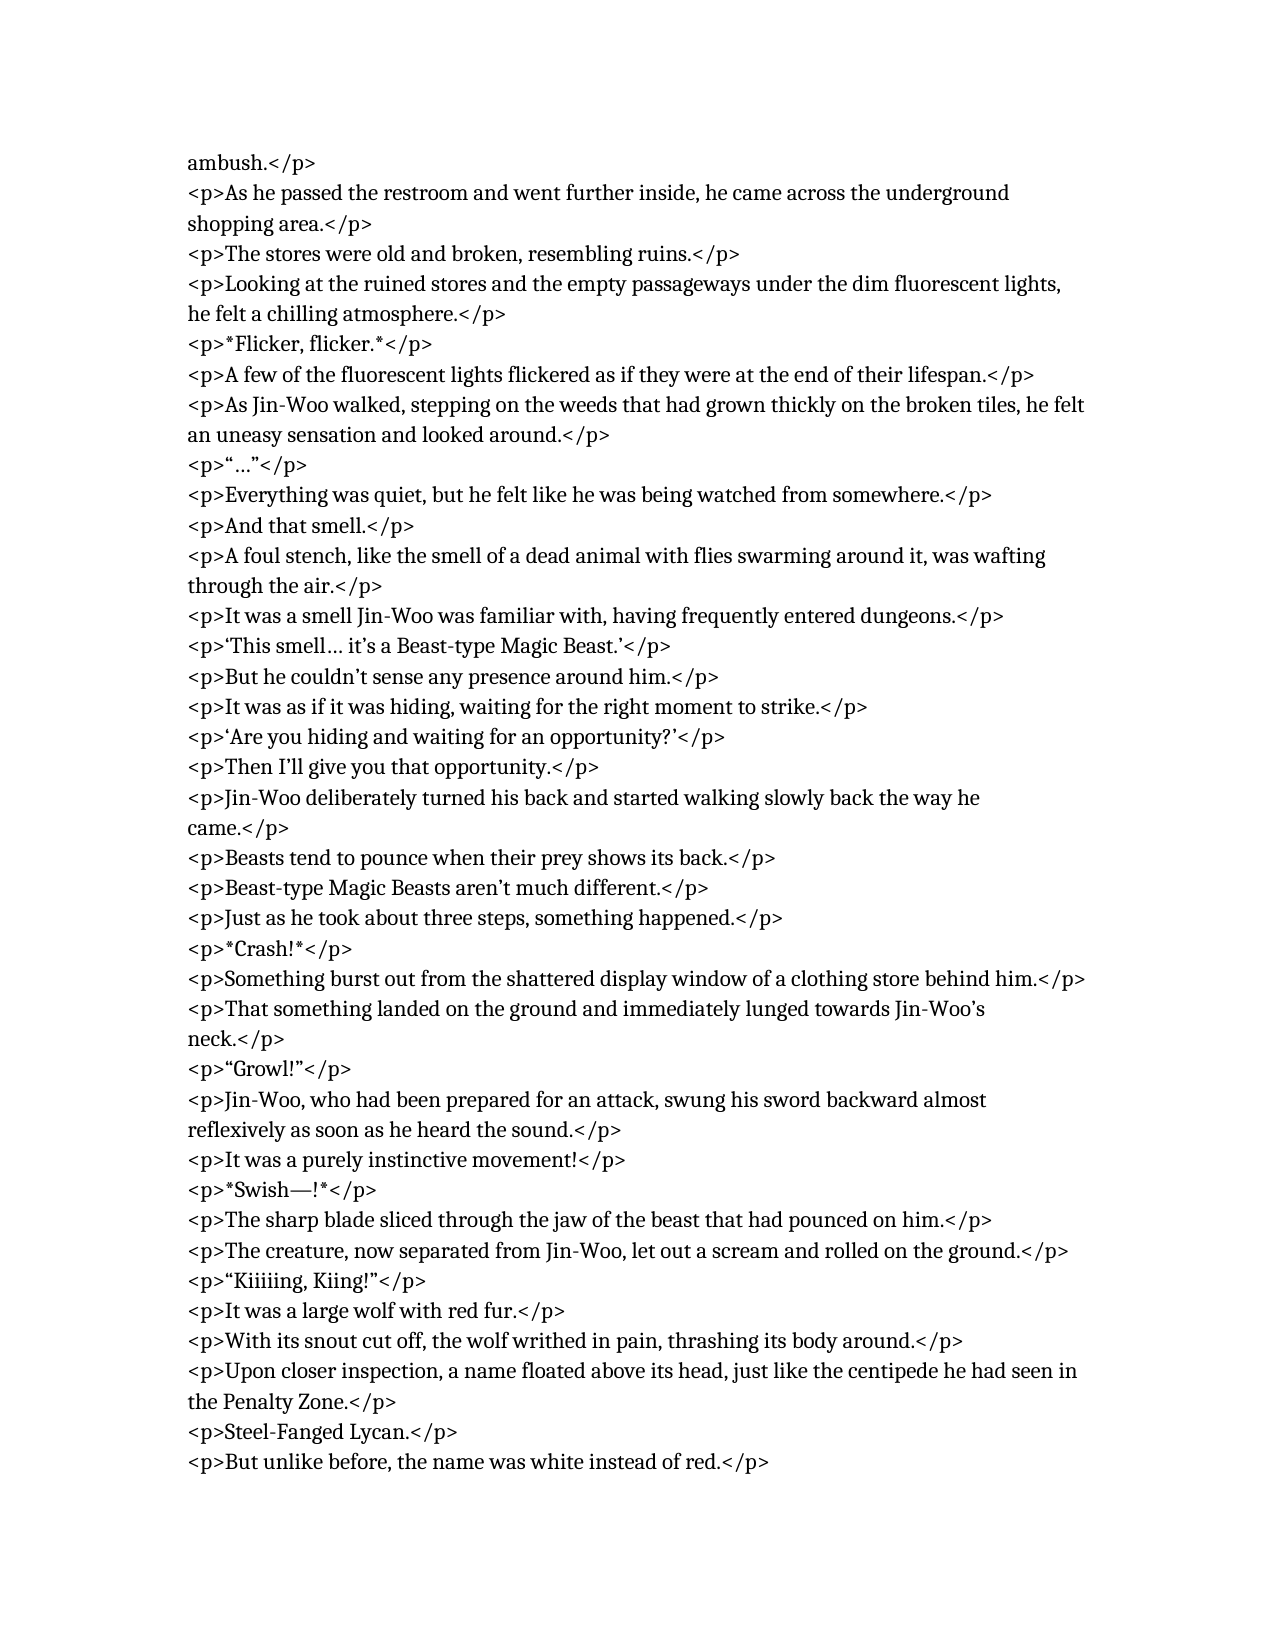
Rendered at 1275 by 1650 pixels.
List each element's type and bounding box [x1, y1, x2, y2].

text [187, 150, 1087, 1475]
